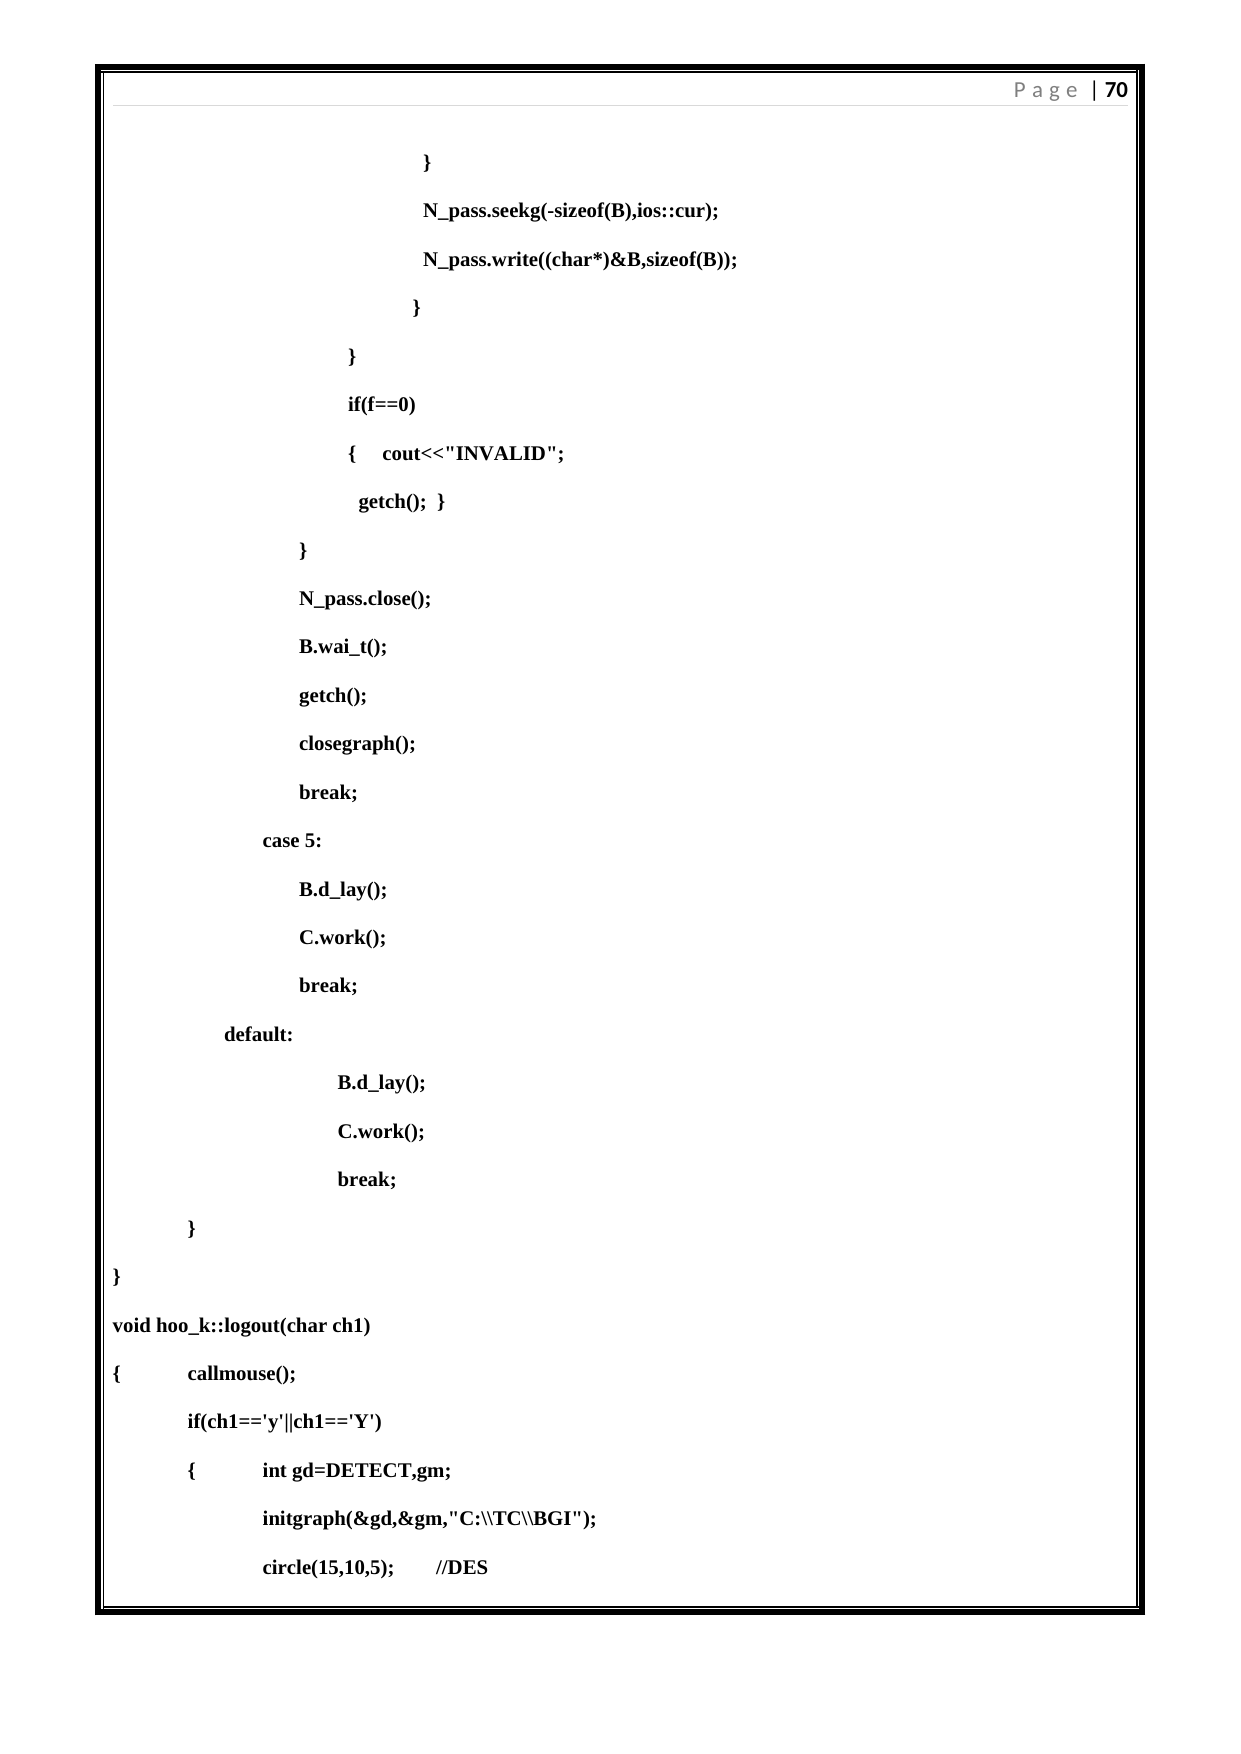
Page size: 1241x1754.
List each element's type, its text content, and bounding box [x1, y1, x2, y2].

text getch(); } [112, 489, 1128, 513]
text } [112, 1264, 1128, 1288]
text B.d_lay(); [112, 1070, 1128, 1094]
text void hoo_k::logout(char ch1) [112, 1312, 1128, 1337]
text default: [112, 1022, 1128, 1046]
text C.work(); [112, 925, 1128, 949]
text N_pass.seekg(-sizeof(B),ios::cur); [112, 198, 1128, 222]
text B.wai_t(); [112, 634, 1128, 658]
text C.work(); [112, 1119, 1128, 1143]
text } [112, 295, 1128, 319]
text initgraph(&gd,&gm,"C:\\TC\\BGI"); [112, 1506, 1128, 1530]
text N_pass.write((char*)&B,sizeof(B)); [112, 247, 1128, 271]
text break; [112, 1167, 1128, 1191]
text { int gd=DETECT,gm; [112, 1458, 1128, 1482]
text if(f==0) [112, 392, 1128, 416]
text break; [112, 780, 1128, 804]
text case 5: [112, 828, 1128, 852]
text { callmouse(); [112, 1361, 1128, 1385]
text { cout<<"INVALID"; [112, 441, 1128, 465]
text } [112, 344, 1128, 368]
text closegraph(); [112, 731, 1128, 755]
text circle(15,10,5); //DES [112, 1555, 1128, 1579]
text break; [112, 973, 1128, 997]
text } [112, 537, 1128, 562]
text B.d_lay(); [112, 877, 1128, 901]
text getch(); [112, 683, 1128, 707]
text } [112, 150, 1128, 174]
text N_pass.close(); [112, 586, 1128, 610]
text if(ch1=='y'||ch1=='Y') [112, 1409, 1128, 1433]
text } [112, 1216, 1128, 1240]
